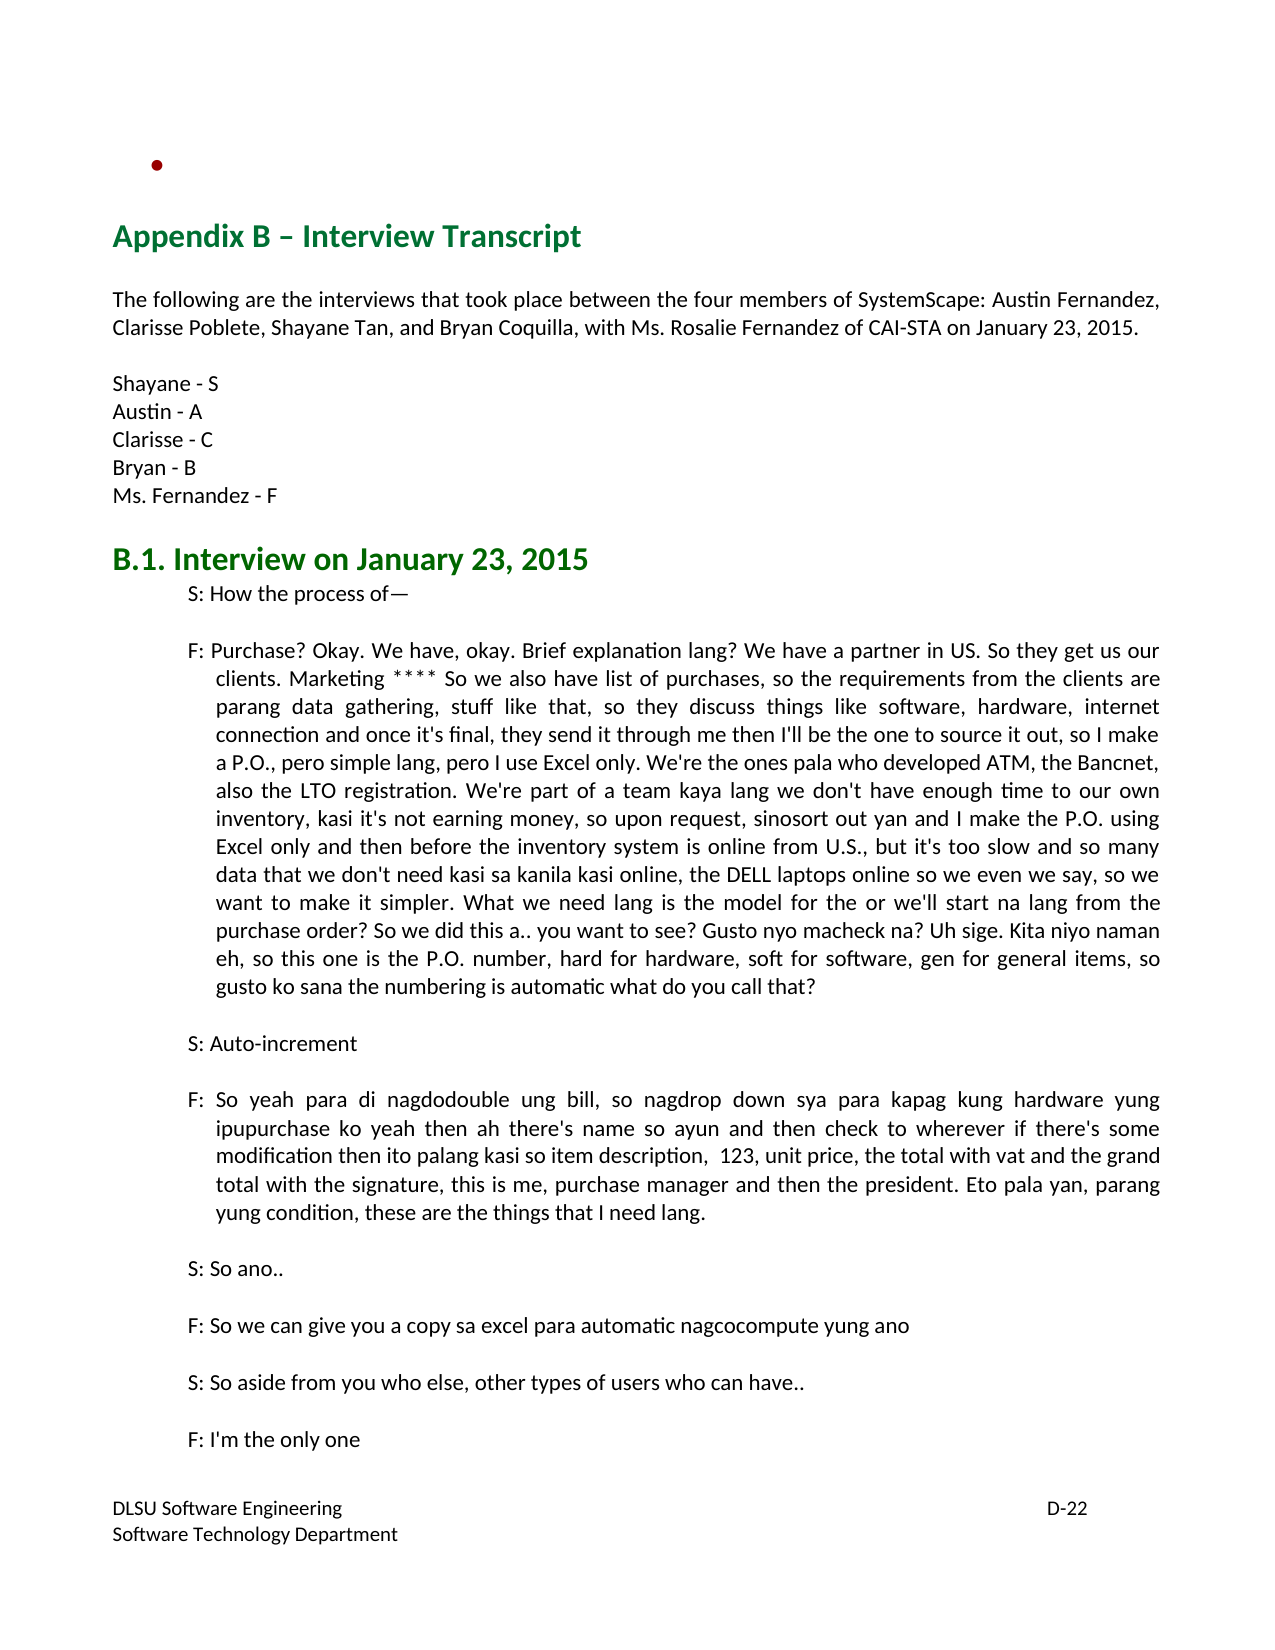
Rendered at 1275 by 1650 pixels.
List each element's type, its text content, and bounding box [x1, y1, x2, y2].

text Shayane - S [112, 369, 1162, 397]
text Appendix B – Interview Transcript [112, 215, 1162, 256]
text Ms. Fernandez - F [112, 482, 1162, 509]
text F: So we can give you a copy sa excel para automatic nagcocompute yung ano [188, 1311, 1162, 1339]
text S: Auto-increment [188, 1029, 1162, 1057]
text S: So ano.. [188, 1254, 1162, 1282]
text Bryan - B [112, 453, 1162, 482]
text S: So aside from you who else, other types of users who can have.. [188, 1368, 1162, 1396]
text Austin - A [112, 397, 1162, 426]
text S: How the process of— [188, 579, 1162, 607]
text The following are the interviews that took place between the four members of SystemScape: Austin Fernandez, Clarisse Poblete, Shayane Tan, and Bryan Coquilla, with Ms. Rosalie Fernandez of CAI-STA on January 23, 2015. [112, 285, 1162, 341]
text Clarisse - C [112, 426, 1162, 453]
text F: So yeah para di nagdodouble ung bill, so nagdrop down sya para kapag kung hardware yung ipupurchase ko yeah then ah there's name so ayun and then check to wherever if there's some modification then ito palang kasi so item description, 123, unit price, the total with vat and the grand total with the signature, this is me, purchase manager and then the president. Eto pala yan, parang yung condition, these are the things that I need lang. [188, 1086, 1162, 1226]
text B.1. Interview on January 23, 2015 [112, 538, 1162, 579]
text F: Purchase? Okay. We have, okay. Brief explanation lang? We have a partner in US. So they get us our clients. Marketing **** So we also have list of purchases, so the requirements from the clients are parang data gathering, stuff like that, so they discuss things like software, hardware, internet connection and once it's final, they send it through me then I'll be the one to source it out, so I make a P.O., pero simple lang, pero I use Excel only. We're the ones pala who developed ATM, the Bancnet, also the LTO registration. We're part of a team kaya lang we don't have enough time to our own inventory, kasi it's not earning money, so upon request, sinosort out yan and I make the P.O. using Excel only and then before the inventory system is online from U.S., but it's too slow and so many data that we don't need kasi sa kanila kasi online, the DELL laptops online so we even we say, so we want to make it simpler. What we need lang is the model for the or we'll start na lang from the purchase order? So we did this a.. you want to see? Gusto nyo macheck na? Uh sige. Kita niyo naman eh, so this one is the P.O. number, hard for hardware, soft for software, gen for general items, so gusto ko sana the numbering is automatic what do you call that? [188, 636, 1162, 1000]
text F: I'm the only one [188, 1425, 1162, 1453]
